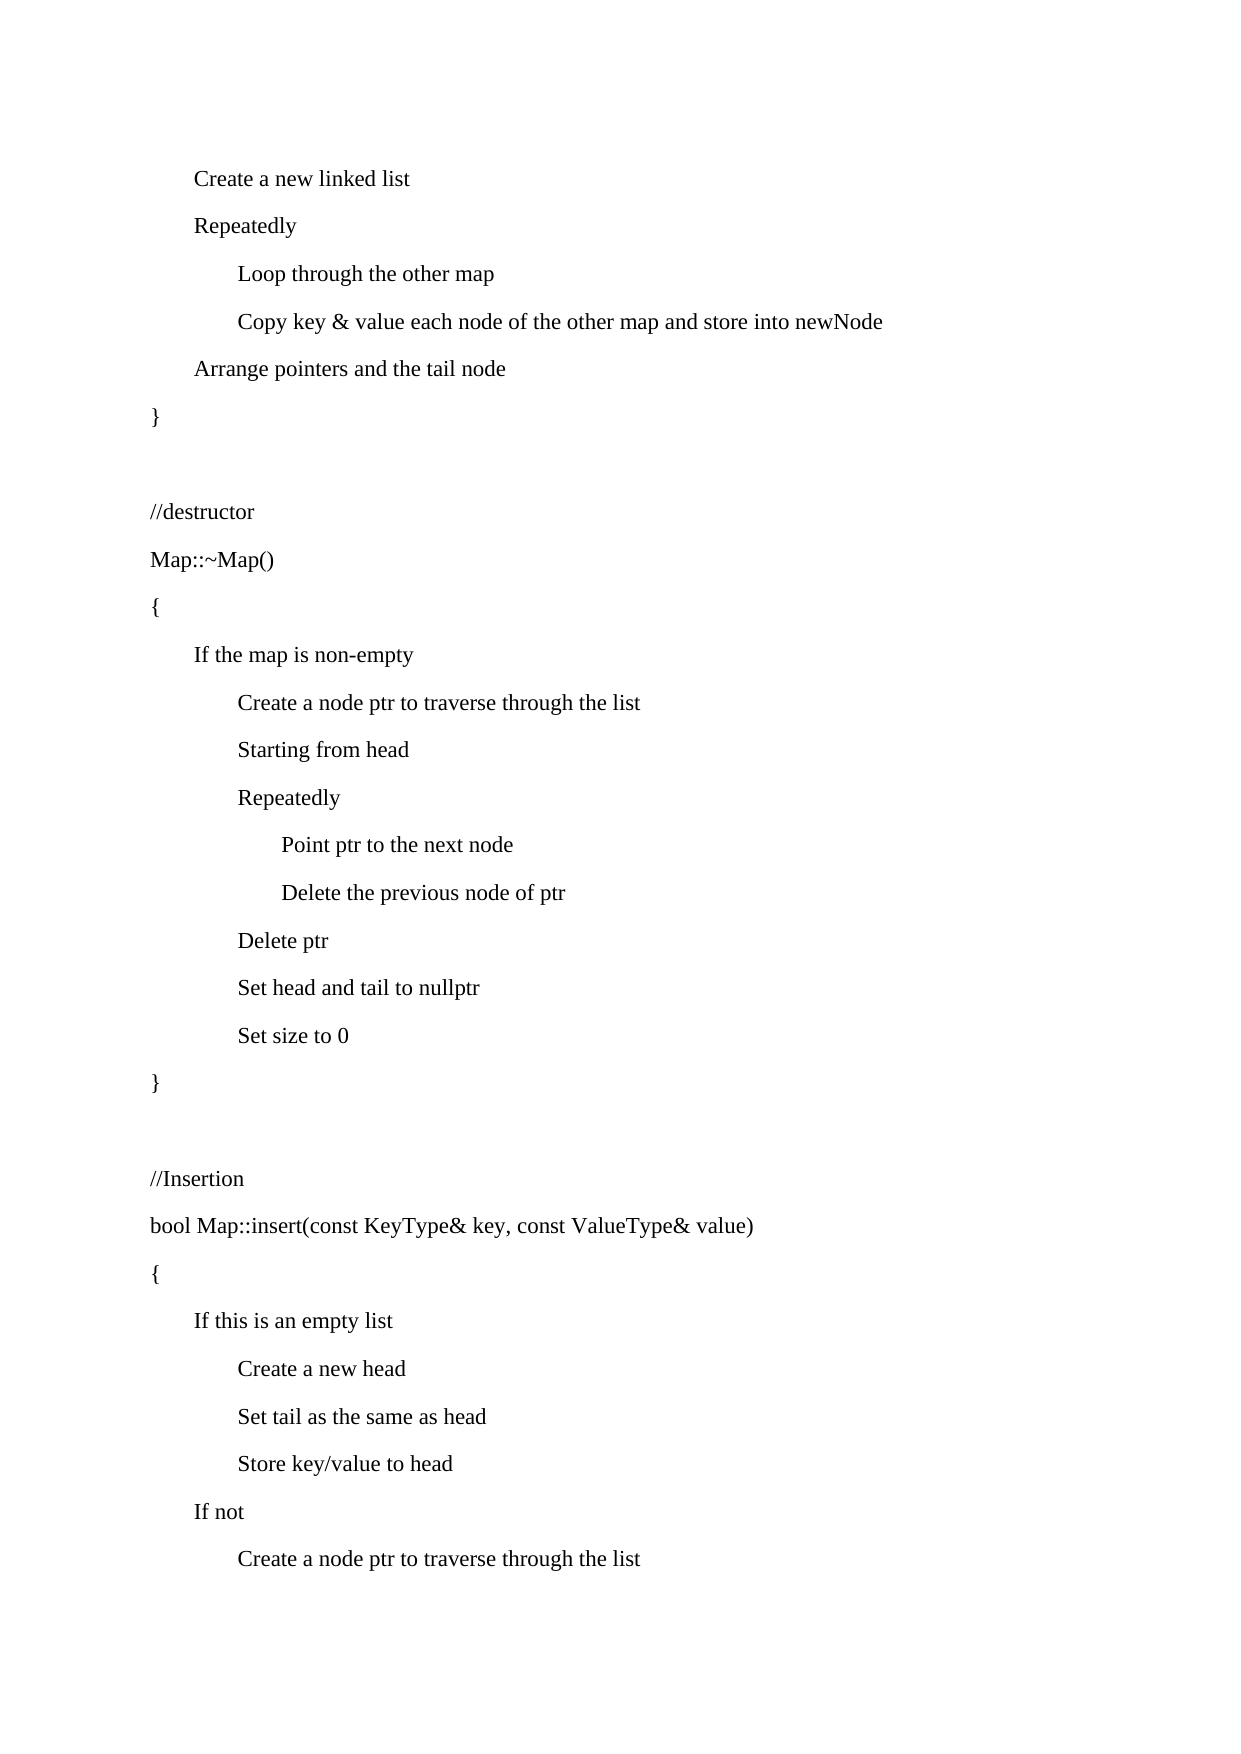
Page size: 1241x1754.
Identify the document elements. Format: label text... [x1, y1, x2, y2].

text Delete the previous node of ptr [150, 876, 1090, 908]
text If this is an empty list [150, 1304, 1090, 1337]
text If the map is non-empty [150, 638, 1090, 671]
text Copy key & value each node of the other map and store into newNode [150, 305, 1090, 337]
text Set size to 0 [150, 1019, 1090, 1051]
text { [150, 590, 1090, 623]
text Delete ptr [150, 924, 1090, 956]
text Create a new linked list [150, 162, 1090, 194]
text Create a node ptr to traverse through the list [150, 686, 1090, 718]
text Starting from head [150, 733, 1090, 766]
text //destructor [150, 495, 1090, 528]
text //Insertion [150, 1162, 1090, 1194]
text Loop through the other map [150, 257, 1090, 290]
text Store key/value to head [150, 1447, 1090, 1480]
text Create a node ptr to traverse through the list [150, 1542, 1090, 1575]
text Create a new head [150, 1352, 1090, 1384]
text Arrange pointers and the tail node [150, 352, 1090, 385]
text Point ptr to the next node [150, 828, 1090, 861]
text } [150, 1066, 1090, 1099]
text Repeatedly [150, 781, 1090, 813]
text Repeatedly [150, 209, 1090, 242]
text } [150, 400, 1090, 432]
text Map::~Map() [150, 543, 1090, 575]
text bool Map::insert(const KeyType& key, const ValueType& value) [150, 1209, 1090, 1242]
text Set tail as the same as head [150, 1400, 1090, 1432]
text { [150, 1257, 1090, 1289]
text If not [150, 1495, 1090, 1527]
text Set head and tail to nullptr [150, 971, 1090, 1004]
